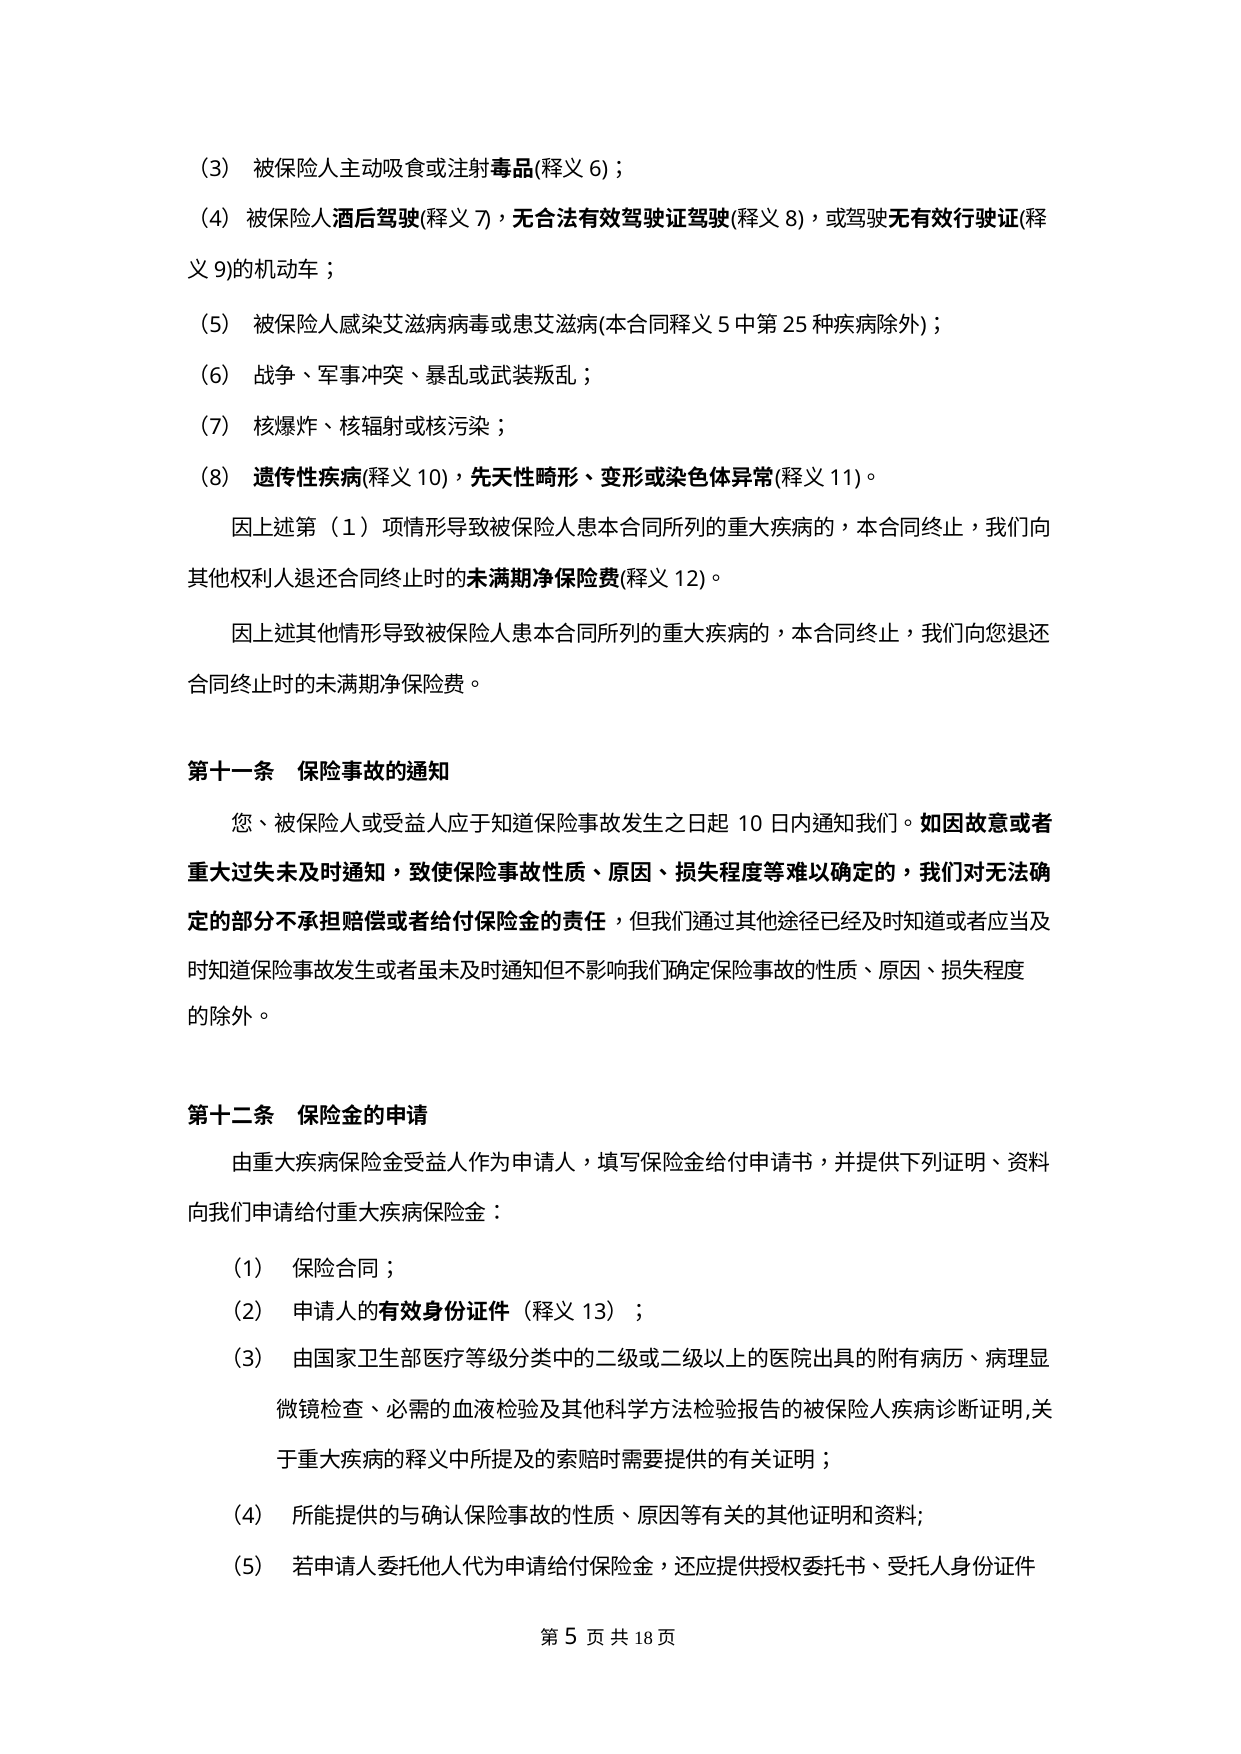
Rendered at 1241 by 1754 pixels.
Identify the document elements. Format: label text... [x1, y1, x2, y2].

text 您、被保险人或受益人应于知道保险事故发生之日起 10 日内通知我们。如因故意或者重大过失未及时通知，致使保险事故性质、原因、损失程度等难以确定的，我们对无法确定的部分不承担赔偿或者给付保险金的责任，但我们通过其他途径已经及时知道或者应当及时知道保险事故发生或者虽未及时通知但不影响我们确定保险事故的性质、原因、损失程度 [187, 793, 1054, 988]
list 所能提供的与确认保险事故的性质、原因等有关的其他证明和资料; [220, 1500, 1065, 1530]
list 被保险人酒后驾驶(释义7)，无合法有效驾驶证驾驶(释义8)，或驾驶无有效行驶证(释义9)的机动车； [187, 203, 1054, 284]
subtitle 第十一条 保险事故的通知 [187, 756, 1065, 785]
list 保险合同； [220, 1253, 1065, 1282]
subtitle 第十二条 保险金的申请 [187, 1100, 1065, 1130]
list 申请人的有效身份证件（释义 13）； [220, 1296, 1065, 1326]
list 遗传性疾病(释义10)，先天性畸形、变形或染色体异常(释义11)。 [187, 461, 1065, 491]
text 因上述第（１）项情形导致被保险人患本合同所列的重大疾病的，本合同终止，我们向其他权利人退还合同终止时的未满期净保险费(释义 12)。 [187, 512, 1054, 593]
list 被保险人主动吸食或注射毒品(释义6)； [187, 152, 1065, 182]
list 战争、军事冲突、暴乱或武装叛乱； [187, 360, 1065, 390]
text 由重大疾病保险金受益人作为申请人，填写保险金给付申请书，并提供下列证明、资料向我们申请给付重大疾病保险金： [187, 1147, 1054, 1227]
text 因上述其他情形导致被保险人患本合同所列的重大疾病的，本合同终止，我们向您退还合同终止时的未满期净保险费。 [187, 618, 1054, 699]
list 由国家卫生部医疗等级分类中的二级或二级以上的医院出具的附有病历、病理显微镜检查、必需的血液检验及其他科学方法检验报告的被保险人疾病诊断证明,关于重大疾病的释义中所提及的索赔时需要提供的有关证明； [220, 1343, 1054, 1474]
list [220, 1551, 1054, 1580]
list 被保险人感染艾滋病病毒或患艾滋病(本合同释义5中第25种疾病除外)； [187, 309, 1065, 339]
list 核爆炸、核辐射或核污染； [187, 411, 1065, 441]
text 的除外。 [187, 1001, 1065, 1031]
